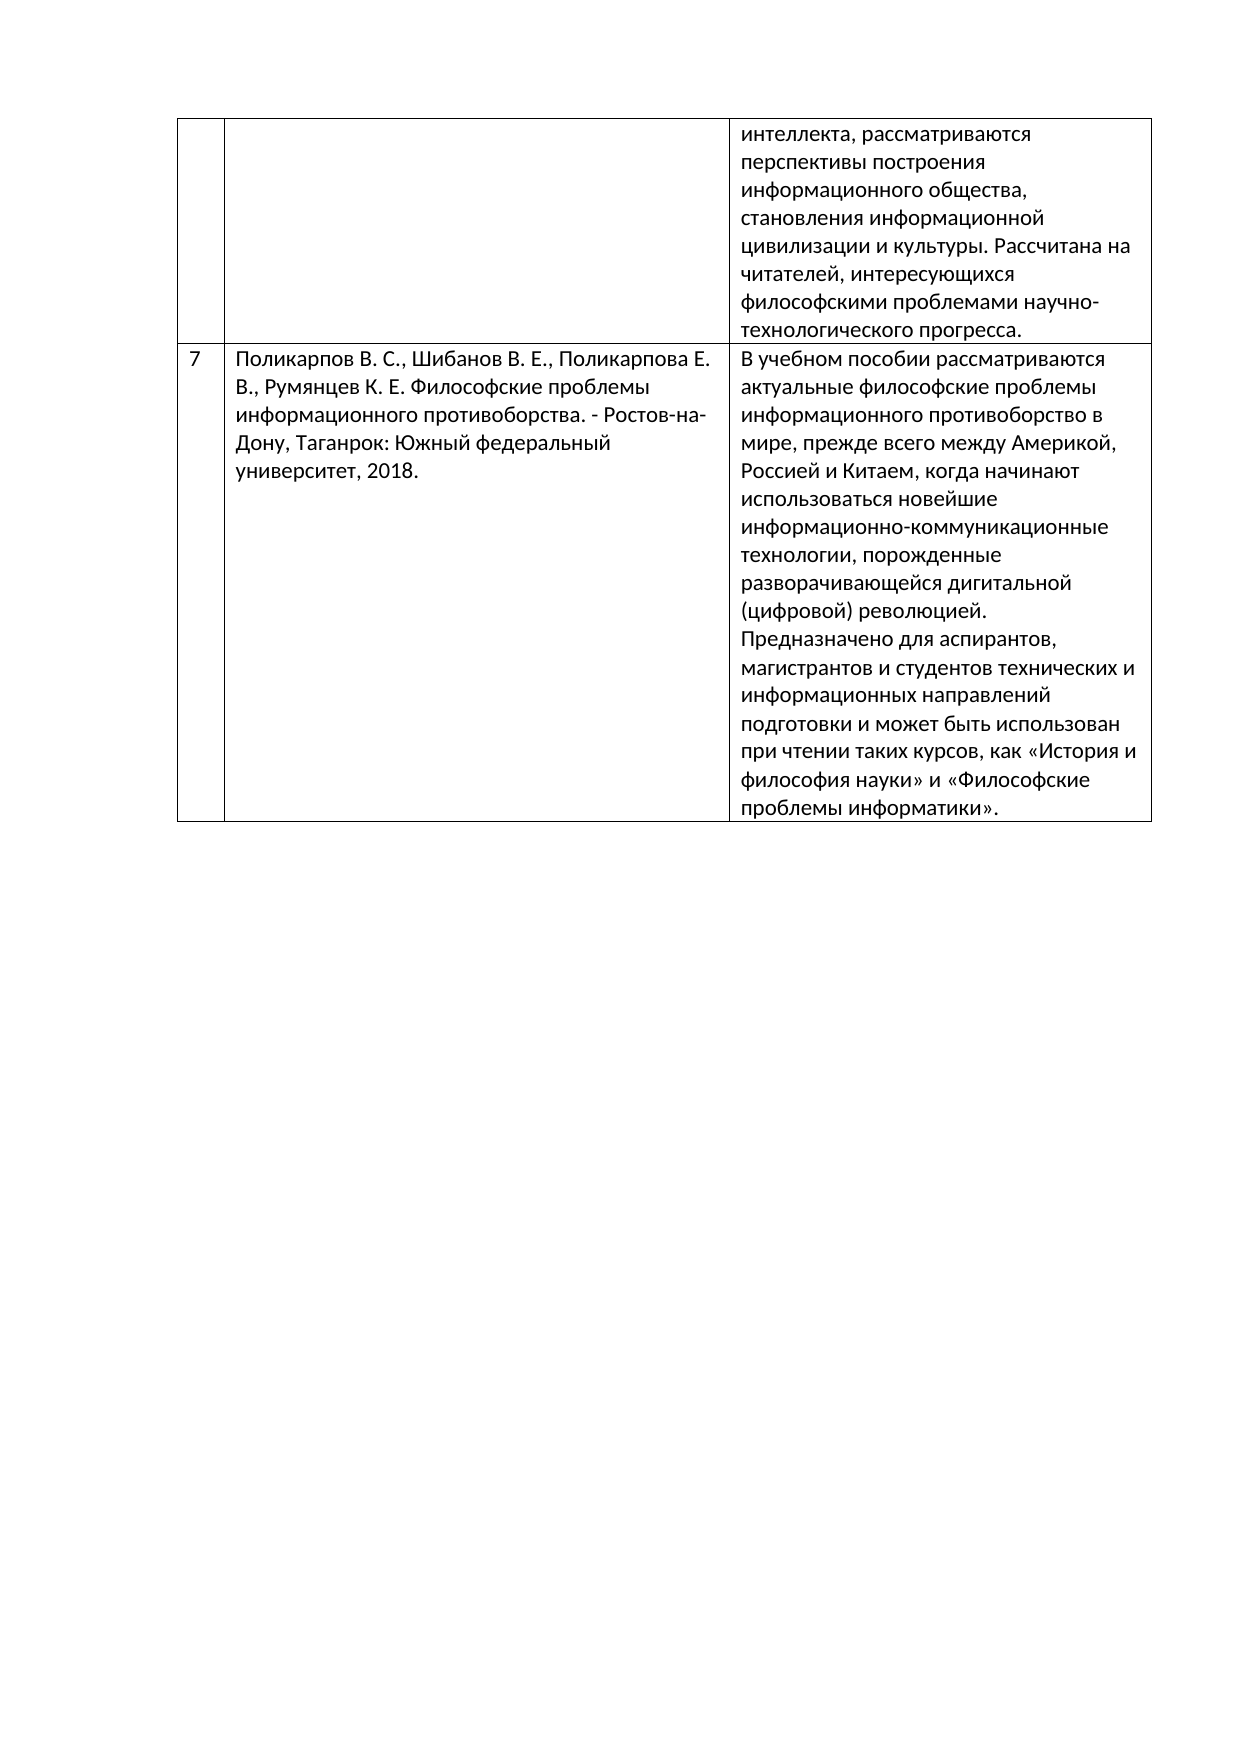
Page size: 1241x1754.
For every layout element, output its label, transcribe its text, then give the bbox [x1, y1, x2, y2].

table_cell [730, 119, 1151, 343]
table_cell В учебном пособии рассматриваются актуальные философские проблемы информационного противоборство в мире, прежде всего между Америкой, Россией и Китаем, когда начинают использоваться новейшие информационно-коммуникационные технологии, порожденные разворачивающейся дигитальной (цифровой) революцией. Предназначено для аспирантов, магистрантов и студентов технических и информационных направлений подготовки и может быть использован при чтении таких курсов, как «История и философия науки» и «Философские проблемы информатики». [730, 344, 1151, 821]
table_cell Поликарпов В. С., Шибанов В. Е., Поликарпова Е. В., Румянцев К. Е. Философские проблемы информационного противоборства. - Ростов-на-Дону, Таганрок: Южный федеральный университет, 2018. [225, 344, 729, 821]
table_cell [225, 119, 729, 343]
table_cell 6 [178, 119, 224, 343]
table_cell 7 [178, 344, 224, 821]
